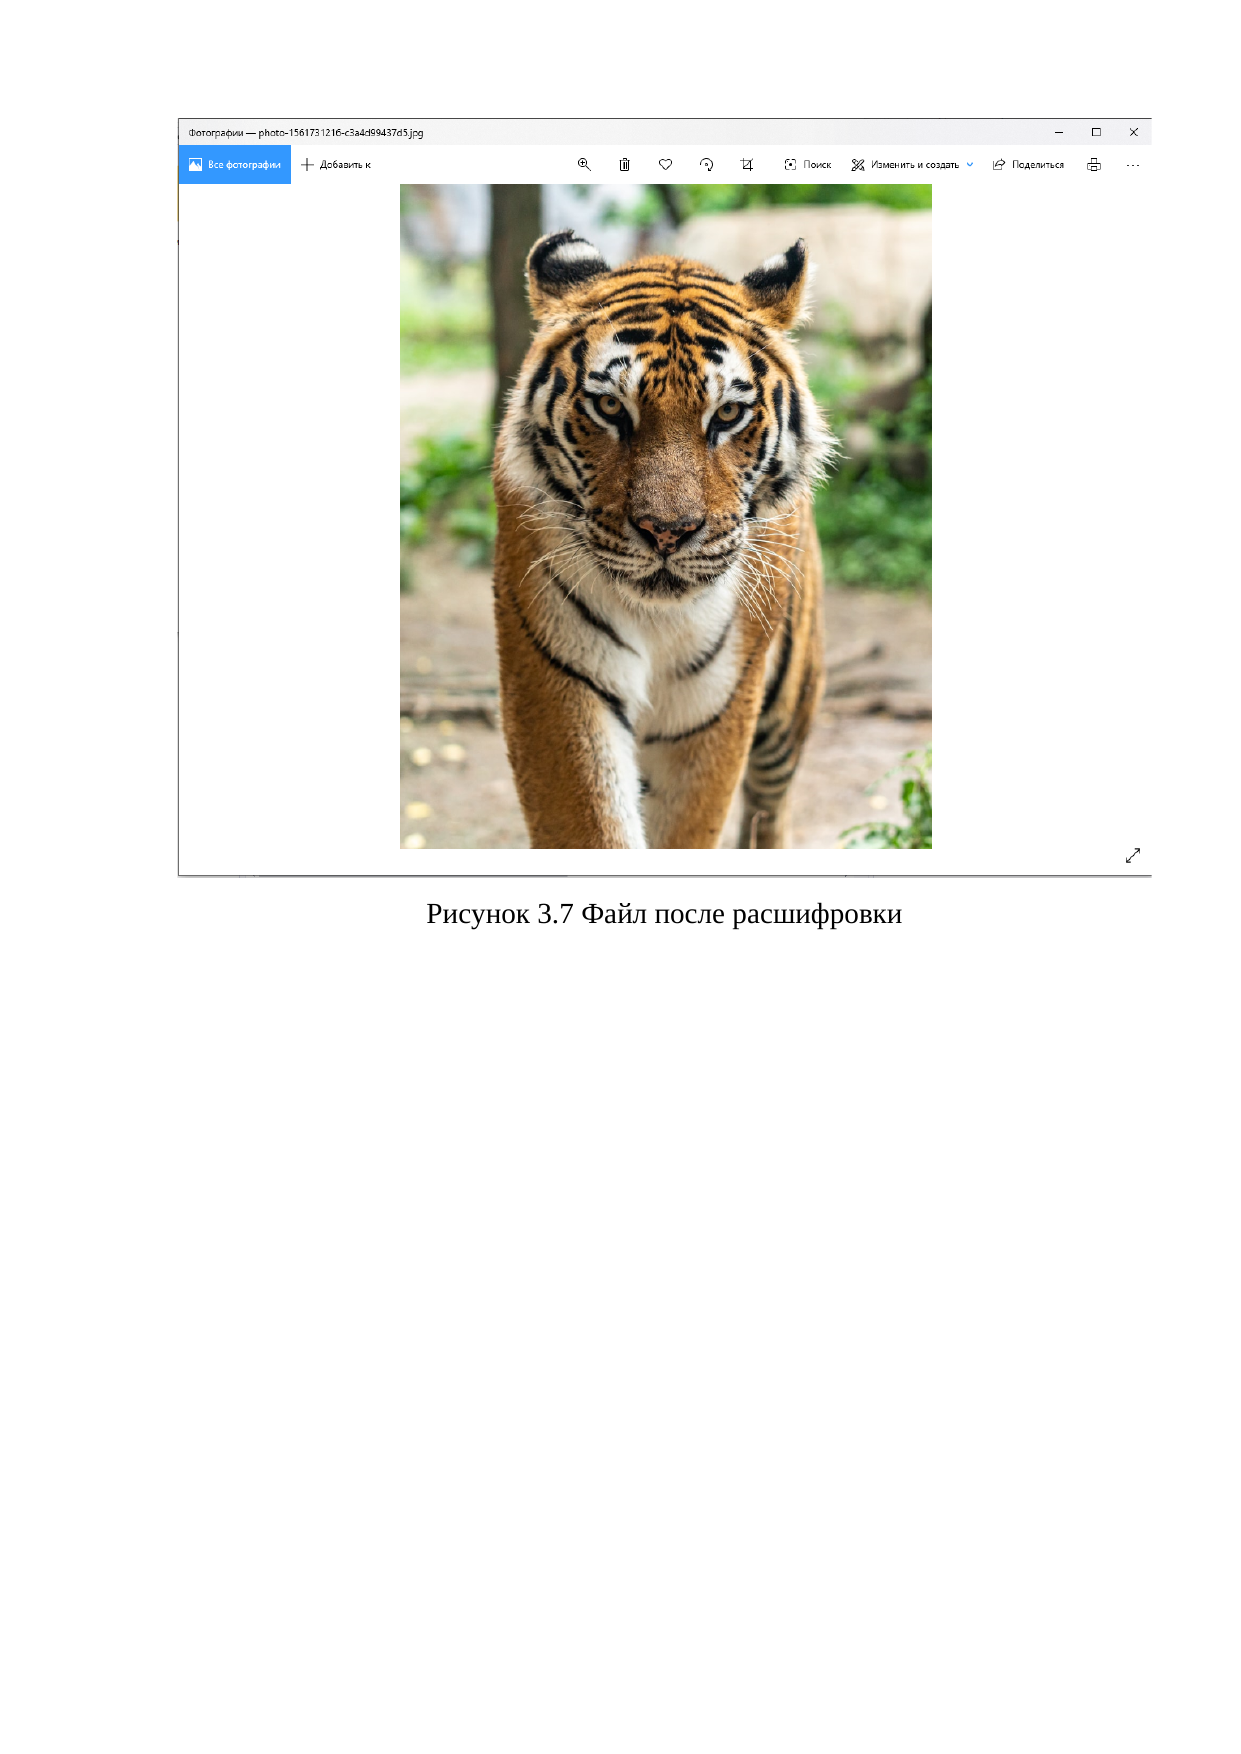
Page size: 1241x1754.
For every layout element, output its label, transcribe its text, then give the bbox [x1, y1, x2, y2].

text Рисунок 3.7 Файл после расшифровки [177, 896, 1152, 930]
picture [177, 118, 1152, 878]
